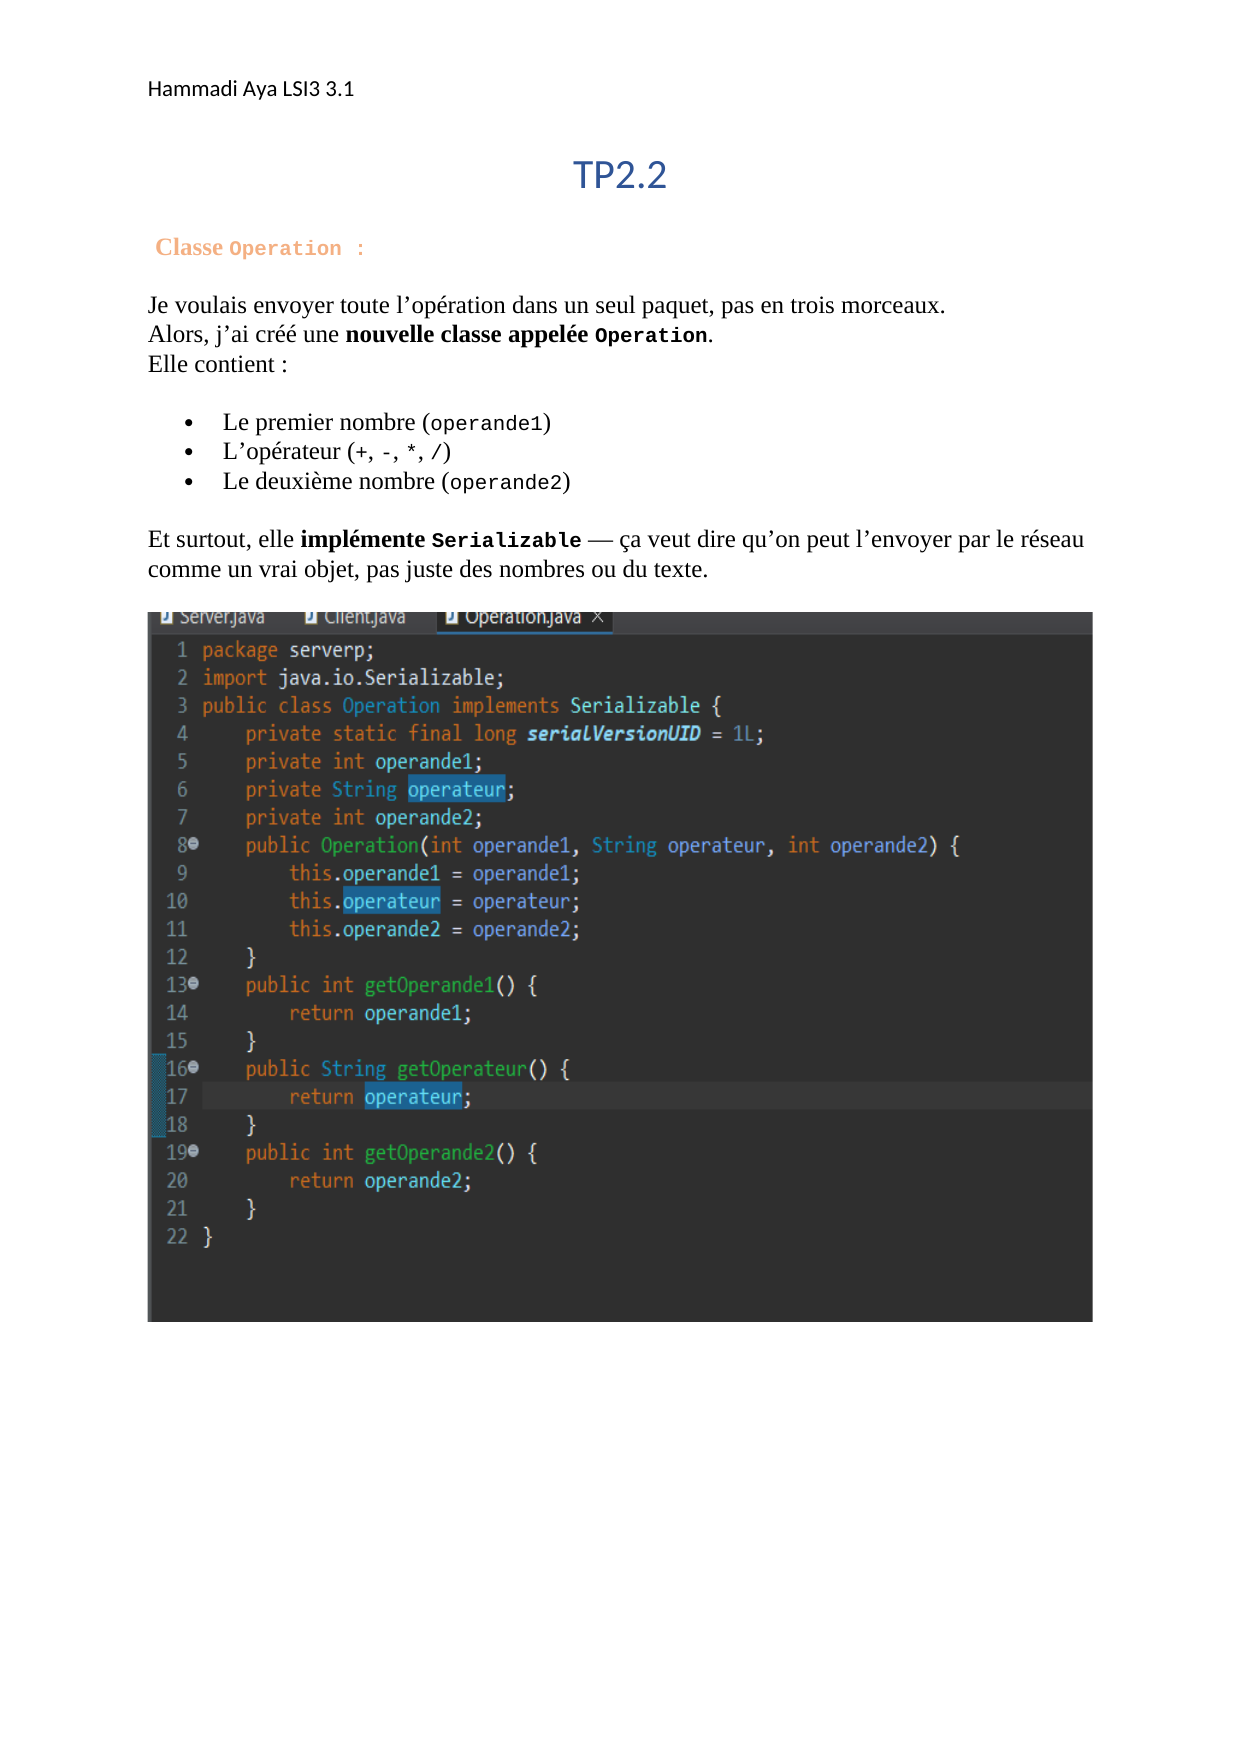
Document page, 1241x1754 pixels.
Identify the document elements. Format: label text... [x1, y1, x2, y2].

picture [147, 612, 1093, 1322]
subtitle Classe Operation : [148, 232, 1093, 261]
list Le deuxième nombre (operande2) [185, 466, 1093, 495]
list Le premier nombre (operande1) [185, 407, 1093, 436]
text TP2.2 [148, 148, 1093, 198]
text Et surtout, elle implémente Serializable — ça veut dire qu’on peut l’envoyer par le réseau comme un vrai objet, pas juste des nombres ou du texte. [148, 524, 1093, 583]
text Je voulais envoyer toute l’opération dans un seul paquet, pas en trois morceaux. Alors, j’ai créé une nouvelle classe appelée Operation. Elle contient : [148, 290, 1093, 377]
list L’opérateur (+, -, *, /) [185, 436, 1093, 466]
